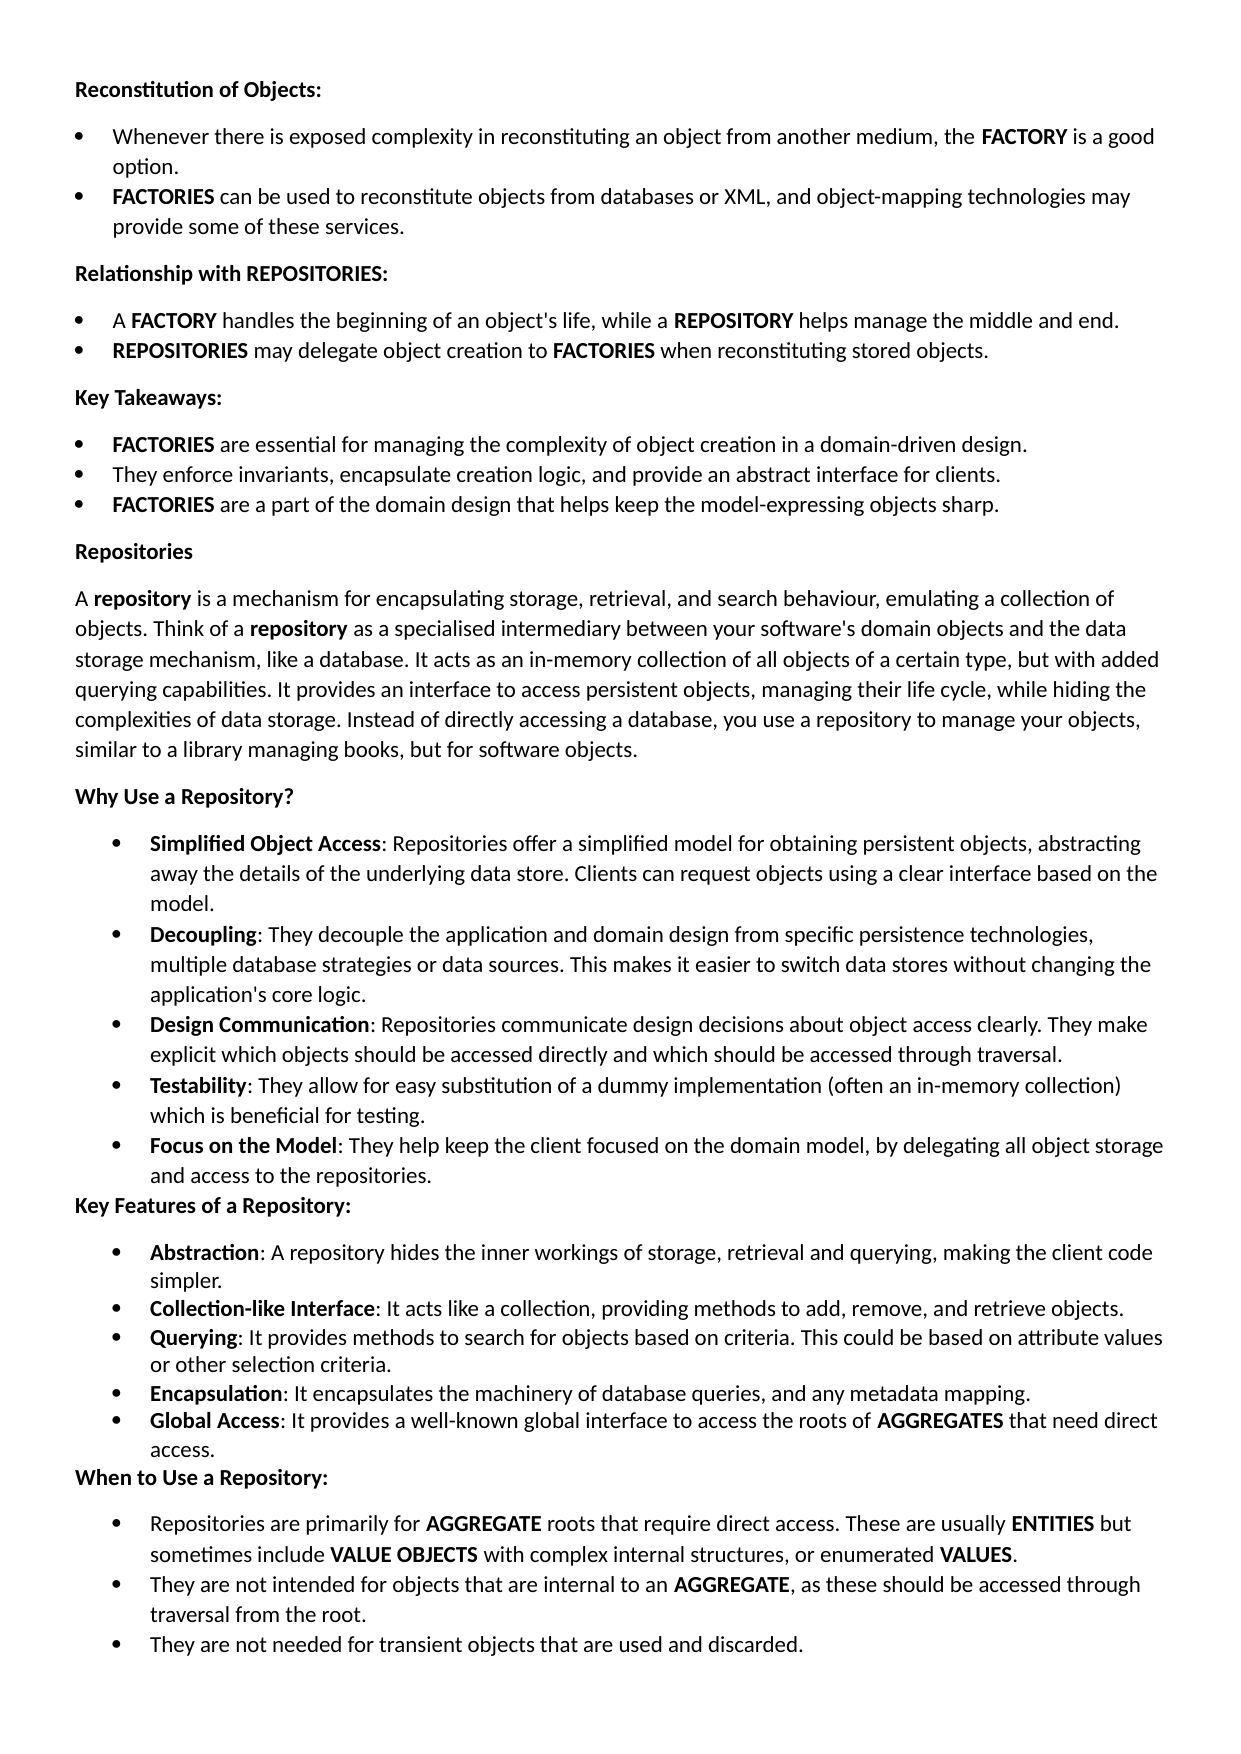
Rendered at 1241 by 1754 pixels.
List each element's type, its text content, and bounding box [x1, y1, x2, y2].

list Decoupling: They decouple the application and domain design from specific persistence technologies, multiple database strategies or data sources. This makes it easier to switch data stores without changing the application's core logic. [112, 920, 1165, 1008]
list Global Access: It provides a well-known global interface to access the roots of AGGREGATES that need direct access. [112, 1407, 1165, 1463]
text Relationship with REPOSITORIES: [75, 259, 1165, 287]
list A FACTORY handles the beginning of an object's life, while a REPOSITORY helps manage the middle and end. [75, 306, 1165, 334]
list Abstraction: A repository hides the inner workings of storage, retrieval and querying, making the client code simpler. [112, 1238, 1165, 1294]
list Focus on the Model: They help keep the client focused on the domain model, by delegating all object storage and access to the repositories. [112, 1131, 1165, 1189]
list They are not intended for objects that are internal to an AGGREGATE, as these should be accessed through traversal from the root. [112, 1570, 1165, 1628]
list FACTORIES are a part of the domain design that helps keep the model-expressing objects sharp. [75, 491, 1165, 519]
list FACTORIES are essential for managing the complexity of object creation in a domain-driven design. [75, 430, 1165, 458]
list REPOSITORIES may delegate object creation to FACTORIES when reconstituting stored objects. [75, 336, 1165, 364]
text Key Features of a Repository: [75, 1192, 1165, 1220]
list Collection-like Interface: It acts like a collection, providing methods to add, remove, and retrieve objects. [112, 1294, 1165, 1323]
text When to Use a Repository: [75, 1463, 1165, 1491]
list Querying: It provides methods to search for objects based on criteria. This could be based on attribute values or other selection criteria. [112, 1323, 1165, 1379]
list Simplified Object Access: Repositories offer a simplified model for obtaining persistent objects, abstracting away the details of the underlying data store. Clients can request objects using a clear interface based on the model. [112, 829, 1165, 918]
text Why Use a Repository? [75, 782, 1165, 810]
text A repository is a mechanism for encapsulating storage, retrieval, and search behaviour, emulating a collection of objects. Think of a repository as a specialised intermediary between your software's domain objects and the data storage mechanism, like a database. It acts as an in-memory collection of all objects of a certain type, but with added querying capabilities. It provides an interface to access persistent objects, managing their life cycle, while hiding the complexities of data storage. Instead of directly accessing a database, you use a repository to manage your objects, similar to a library managing books, but for software objects. [75, 584, 1165, 763]
list Testability: They allow for easy substitution of a dummy implementation (often an in-memory collection) which is beneficial for testing. [112, 1071, 1165, 1129]
text Reconstitution of Objects: [75, 75, 1165, 103]
list They are not needed for transient objects that are used and discarded. [112, 1630, 1165, 1658]
list Design Communication: Repositories communicate design decisions about object access clearly. They make explicit which objects should be accessed directly and which should be accessed through traversal. [112, 1010, 1165, 1069]
list They enforce invariants, encapsulate creation logic, and provide an abstract interface for clients. [75, 460, 1165, 488]
list Repositories are primarily for AGGREGATE roots that require direct access. These are usually ENTITIES but sometimes include VALUE OBJECTS with complex internal structures, or enumerated VALUES. [112, 1509, 1165, 1568]
text Repositories [75, 537, 1165, 566]
list FACTORIES can be used to reconstitute objects from databases or XML, and object-mapping technologies may provide some of these services. [75, 182, 1165, 241]
list Whenever there is exposed complexity in reconstituting an object from another medium, the FACTORY is a good option. [75, 122, 1165, 180]
list Encapsulation: It encapsulates the machinery of database queries, and any metadata mapping. [112, 1379, 1165, 1407]
text Key Takeaways: [75, 383, 1165, 411]
